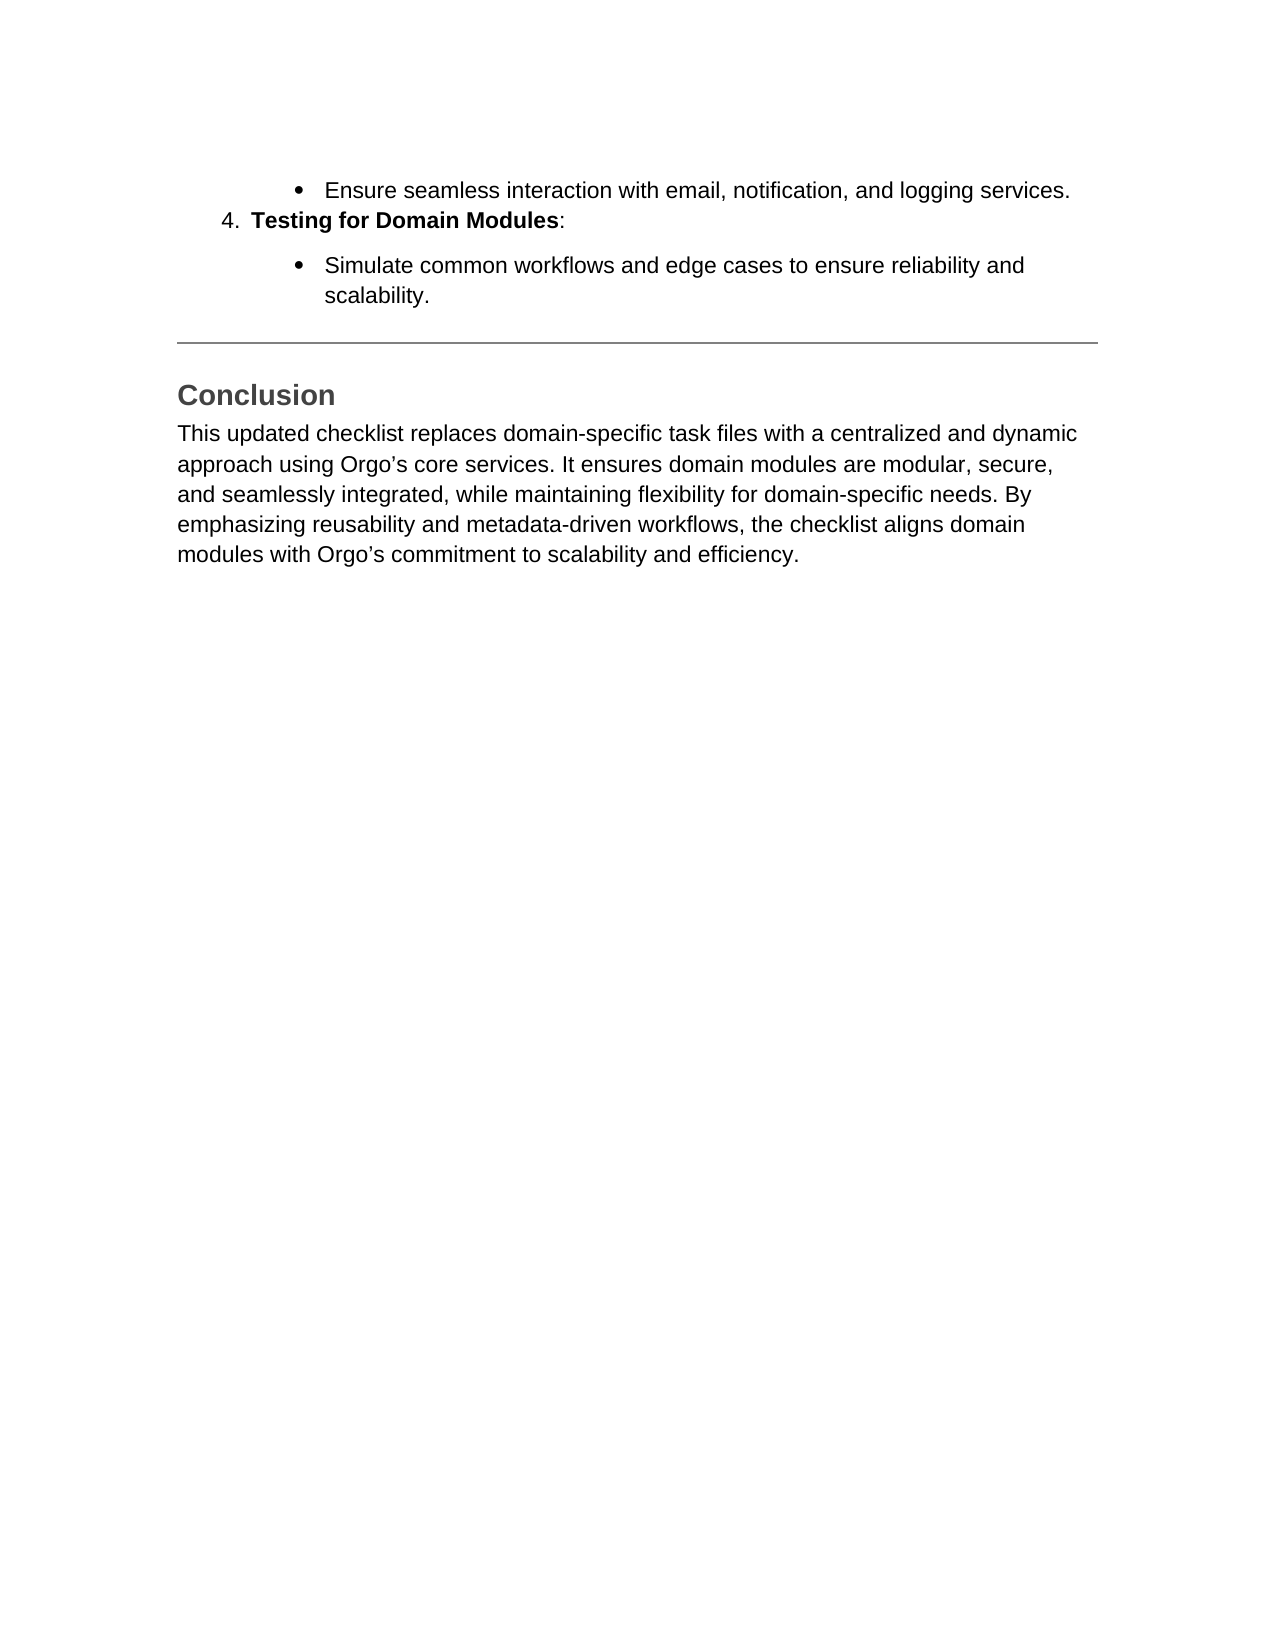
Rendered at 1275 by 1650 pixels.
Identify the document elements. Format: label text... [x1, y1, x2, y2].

text This updated checklist replaces domain-specific task files with a centralized and dynamic approach using Orgo’s core services. It ensures domain modules are modular, secure, and seamlessly integrated, while maintaining flexibility for domain-specific needs. By emphasizing reusability and metadata-driven workflows, the checklist aligns domain modules with Orgo’s commitment to scalability and efficiency. [177, 420, 1098, 567]
subtitle Conclusion [177, 378, 1098, 412]
list Ensure seamless interaction with email, notification, and logging services. [295, 177, 1098, 203]
list Testing for Domain Modules: [221, 207, 1098, 234]
list Simulate common workflows and edge cases to ensure reliability and scalability. [295, 252, 1098, 309]
